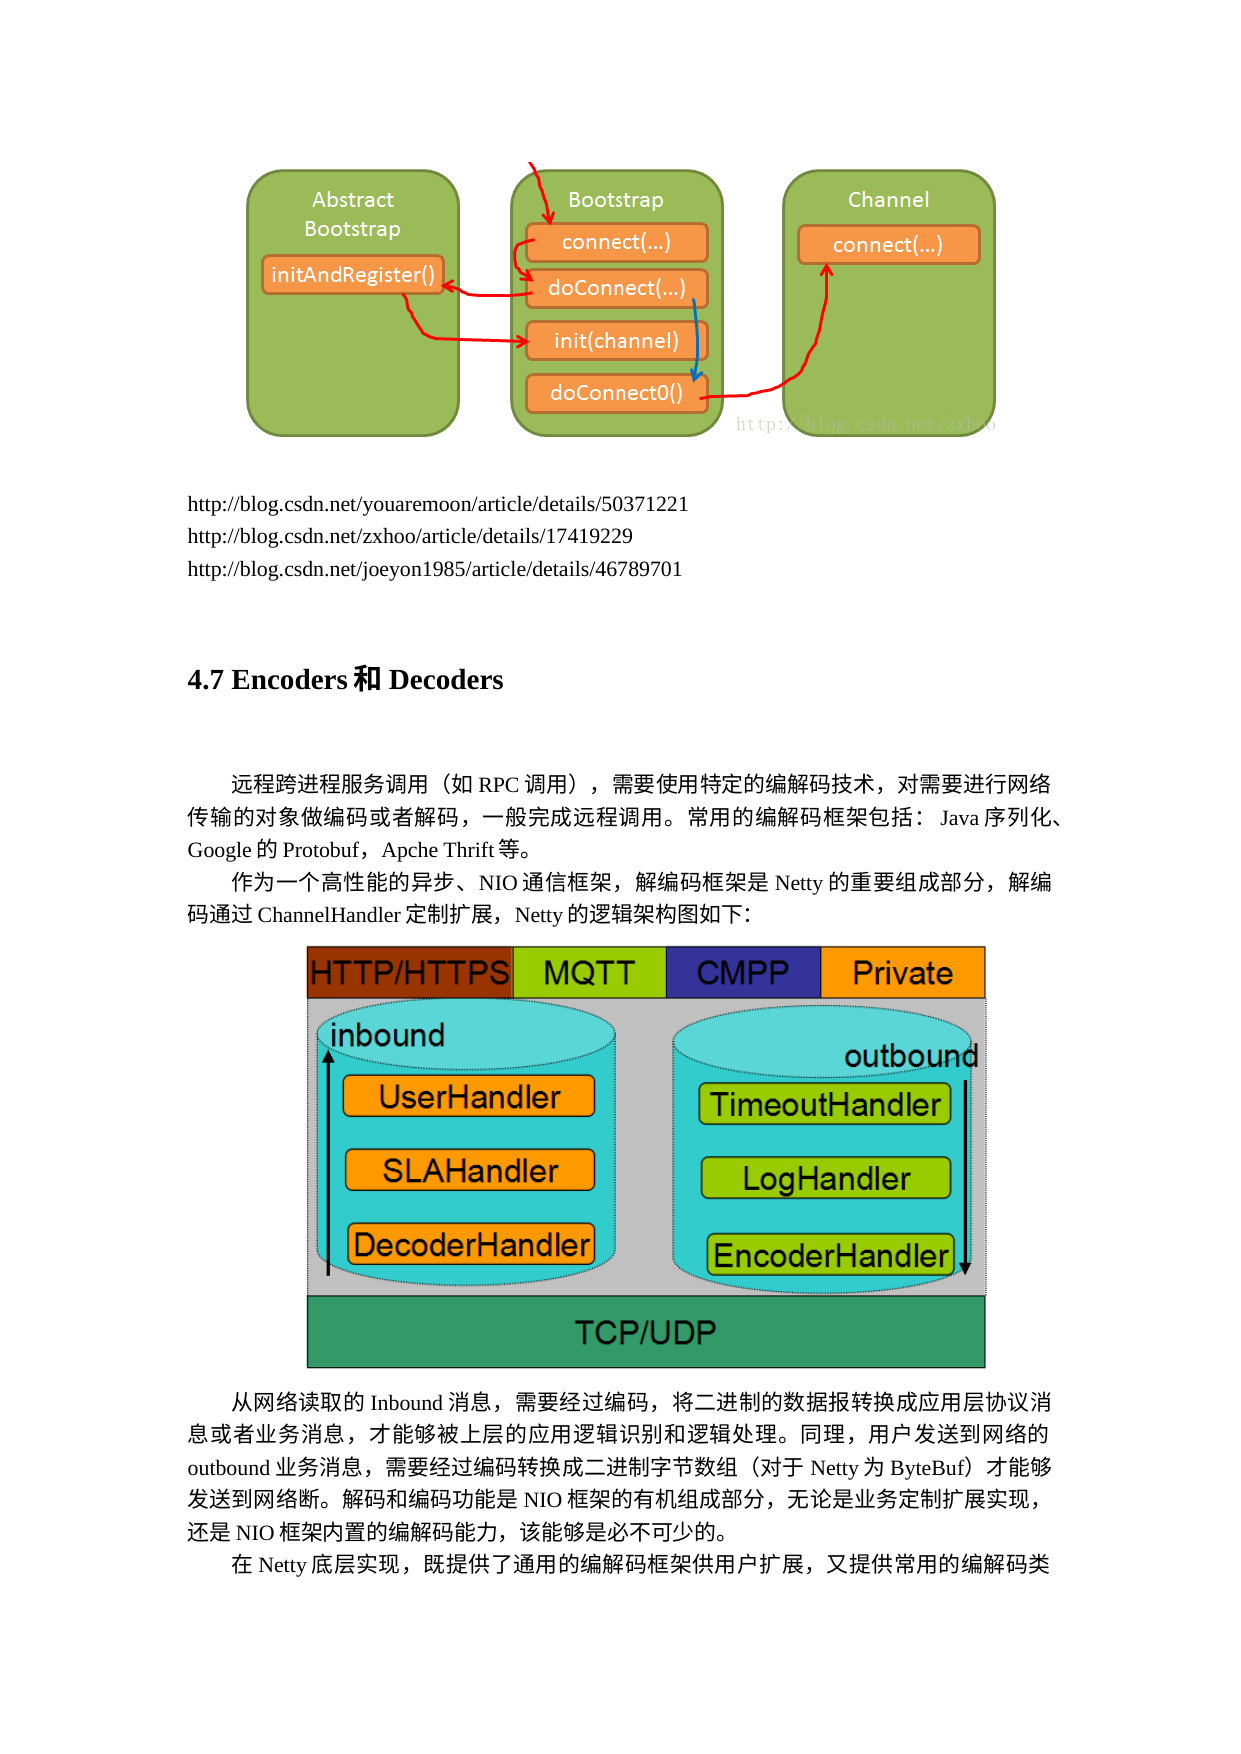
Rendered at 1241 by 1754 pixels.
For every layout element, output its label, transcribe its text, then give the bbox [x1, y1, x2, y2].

text http://blog.csdn.net/youaremoon/article/details/50371221 [187, 487, 1053, 519]
text http://blog.csdn.net/joeyon1985/article/details/46789701 [187, 552, 1053, 584]
picture [233, 162, 1007, 445]
picture [293, 929, 990, 1377]
text 从网络读取的Inbound消息，需要经过编码，将二进制的数据报转换成应用层协议消息或者业务消息，才能够被上层的应用逻辑识别和逻辑处理。同理，用户发送到网络的outbound业务消息，需要经过编码转换成二进制字节数组（对于Netty为ByteBuf）才能够发送到网络断。解码和编码功能是NIO框架的有机组成部分，无论是业务定制扩展实现，还是NIO框架内置的编解码能力，该能够是必不可少的。 [187, 1384, 1053, 1547]
text 远程跨进程服务调用（如RPC调用），需要使用特定的编解码技术，对需要进行网络传输的对象做编码或者解码，一般完成远程调用。常用的编解码框架包括：Java序列化、Google的Protobuf，Apche Thrift等。 [187, 767, 1053, 864]
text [187, 1547, 1053, 1579]
subtitle 4.7 Encoders和Decoders [187, 644, 1053, 709]
text http://blog.csdn.net/zxhoo/article/details/17419229 [187, 519, 1053, 552]
text 作为一个高性能的异步、NIO通信框架，解编码框架是Netty的重要组成部分，解编码通过ChannelHandler定制扩展，Netty的逻辑架构图如下： [187, 864, 1053, 929]
